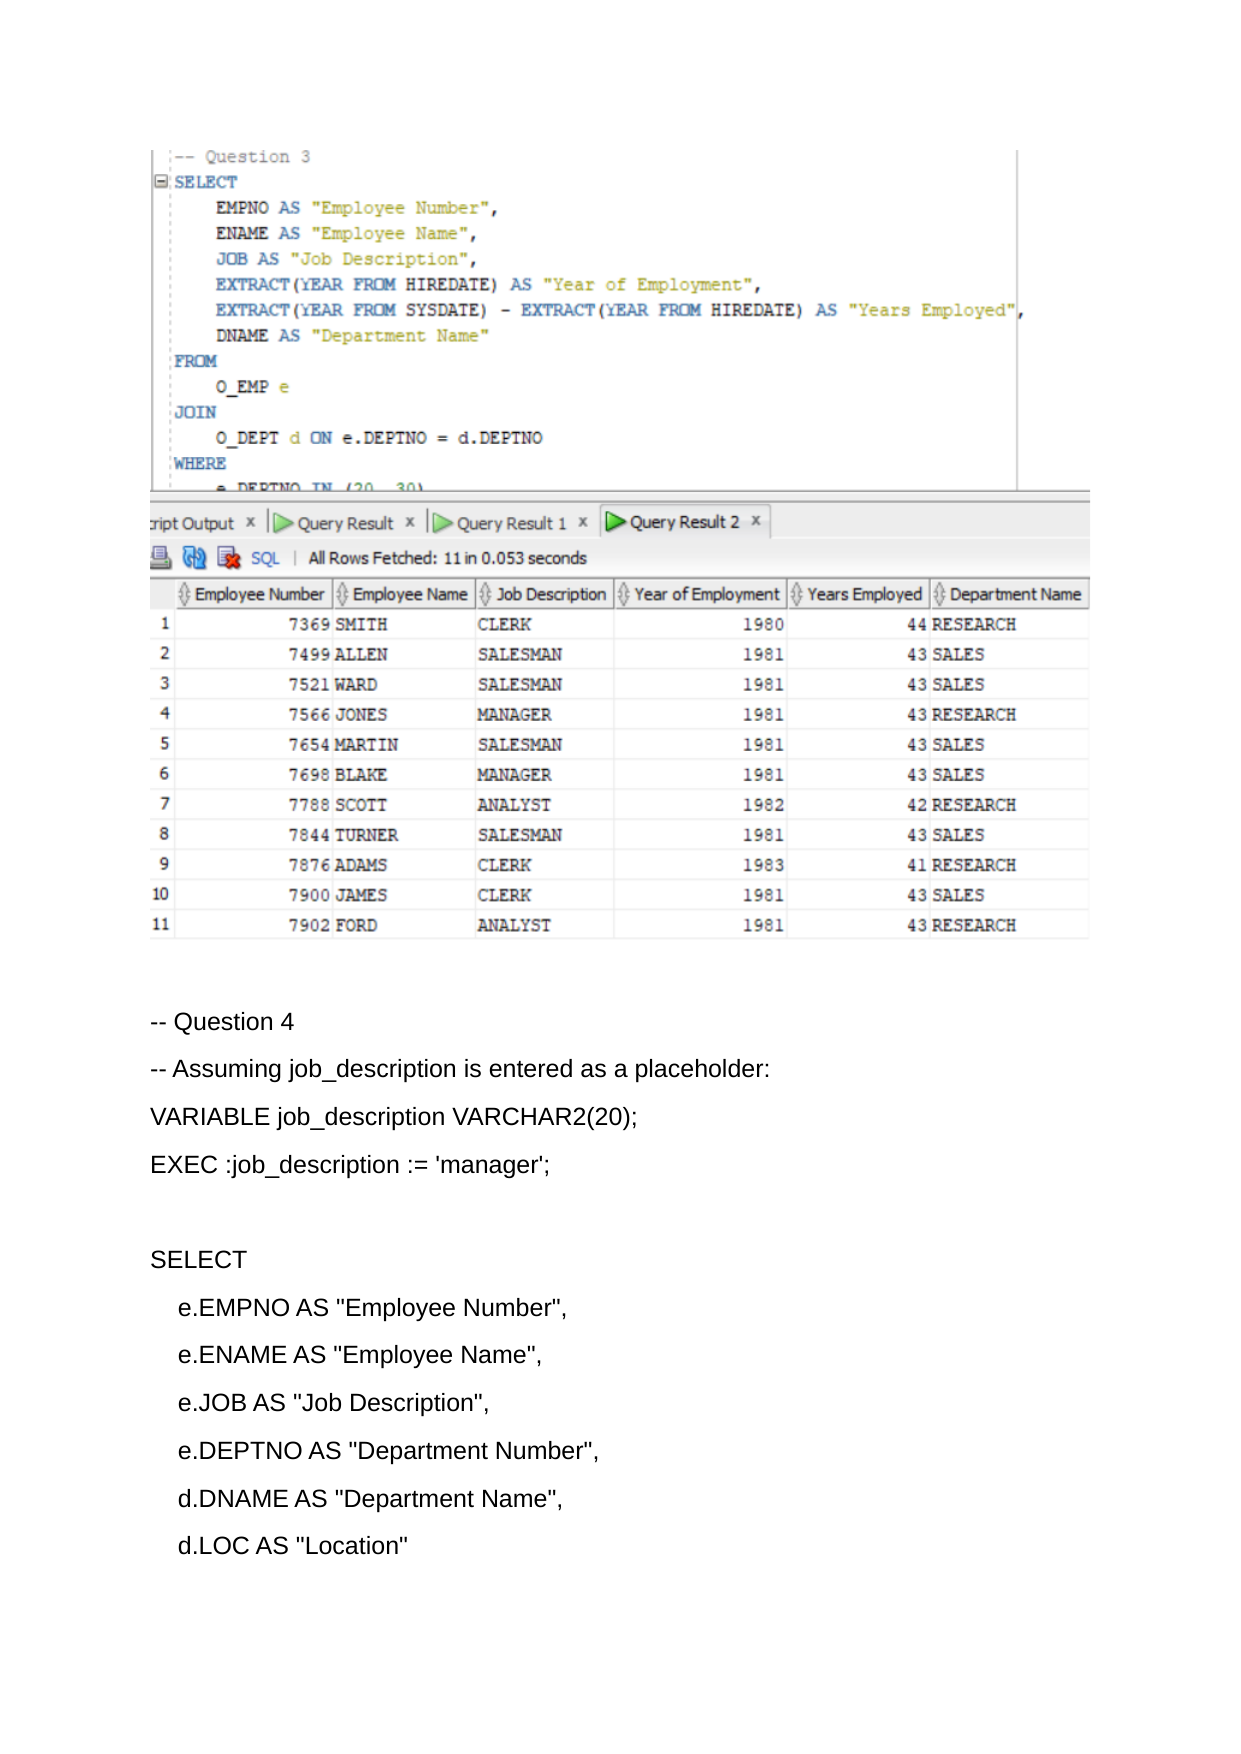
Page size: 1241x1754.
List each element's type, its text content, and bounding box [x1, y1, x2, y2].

text d.DNAME AS "Department Name", [150, 1483, 1090, 1512]
text e.EMPNO AS "Employee Number", [150, 1293, 1090, 1321]
text EXEC :job_description := 'manager'; [150, 1149, 1090, 1178]
text d.LOC AS "Location" [150, 1531, 1090, 1560]
text e.DEPTNO AS "Department Number", [150, 1436, 1090, 1464]
picture [150, 150, 1091, 940]
text SELECT [150, 1245, 1090, 1274]
text e.ENAME AS "Employee Name", [150, 1340, 1090, 1369]
text VARIABLE job_description VARCHAR2(20); [150, 1102, 1090, 1131]
text e.JOB AS "Job Description", [150, 1388, 1090, 1417]
text -- Assuming job_description is entered as a placeholder: [150, 1054, 1090, 1083]
text -- Question 4 [150, 1006, 1090, 1035]
